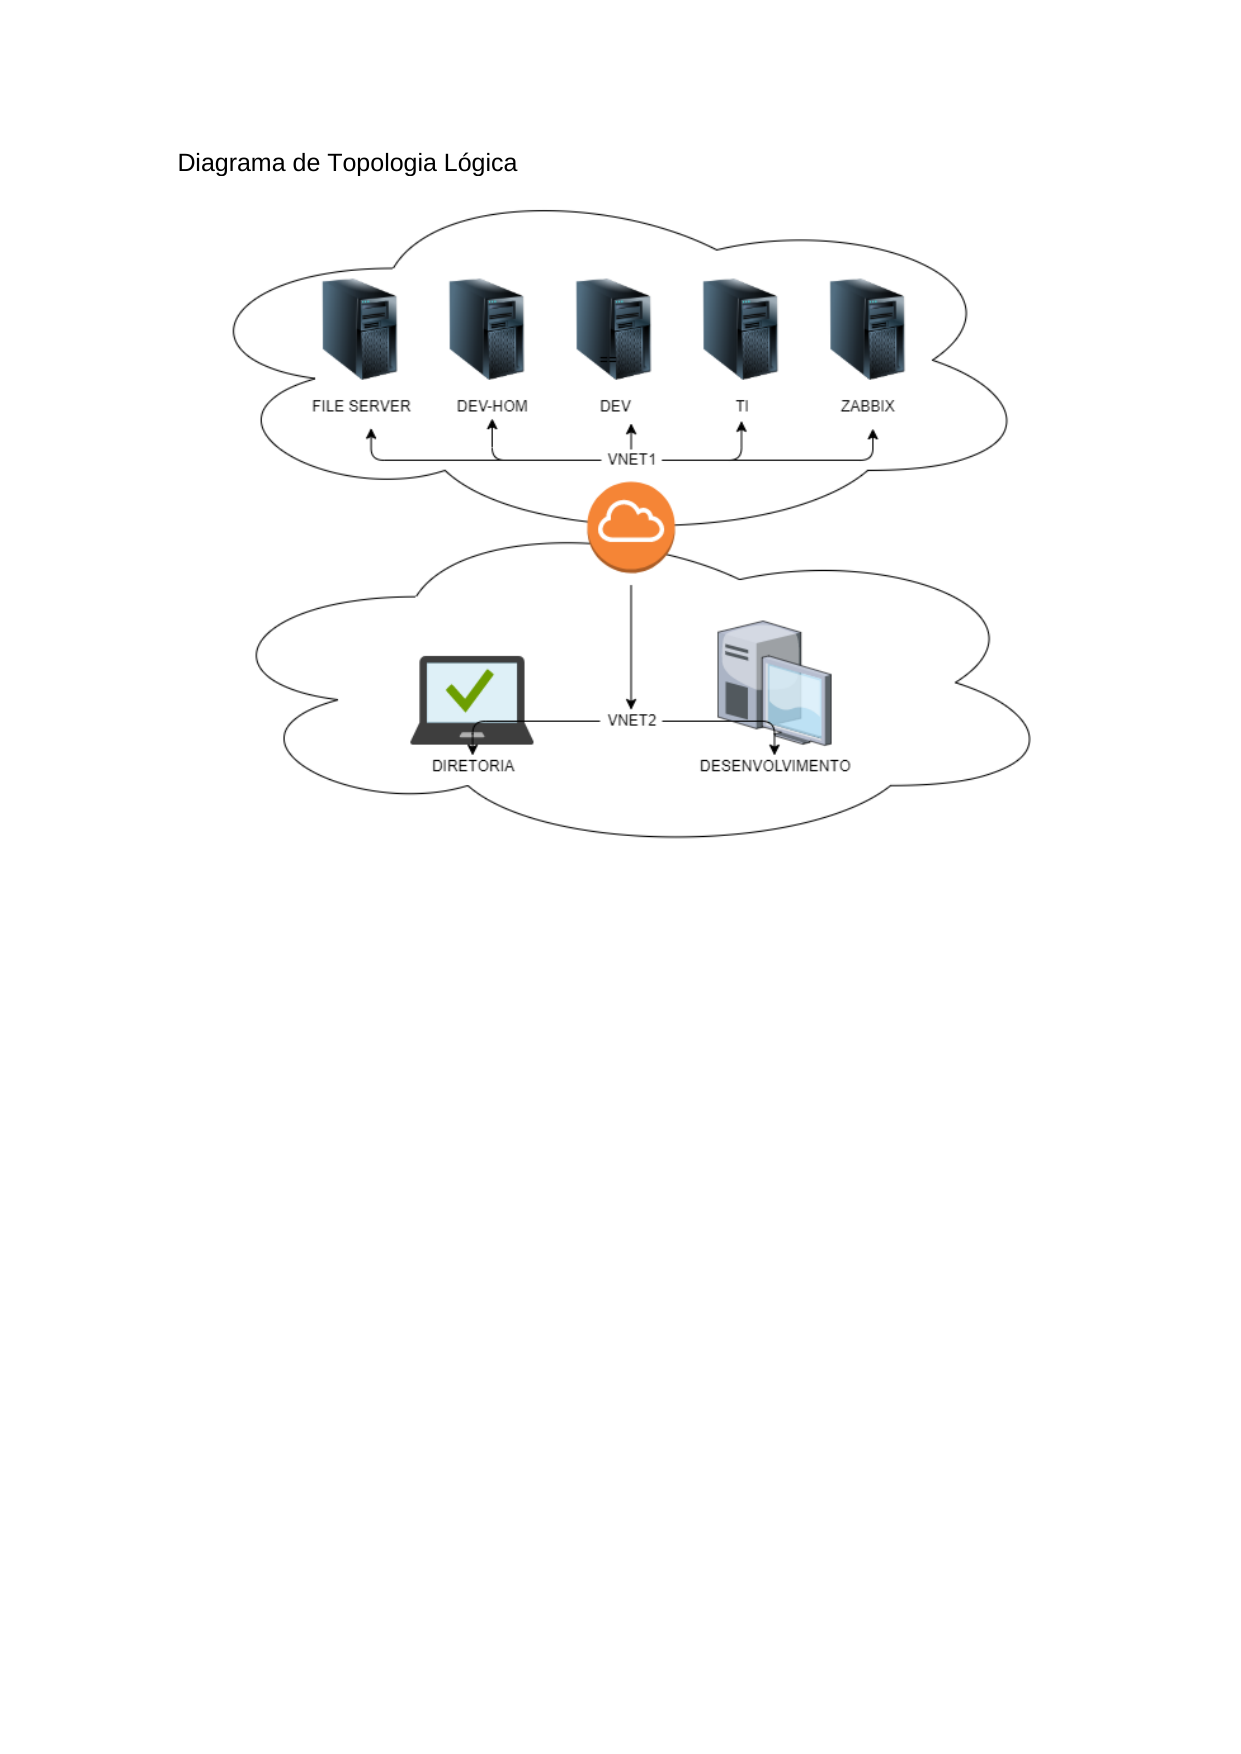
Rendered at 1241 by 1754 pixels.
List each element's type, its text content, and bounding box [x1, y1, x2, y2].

text Diagrama de Topologia Lógica [177, 148, 1063, 176]
picture [177, 176, 1063, 855]
